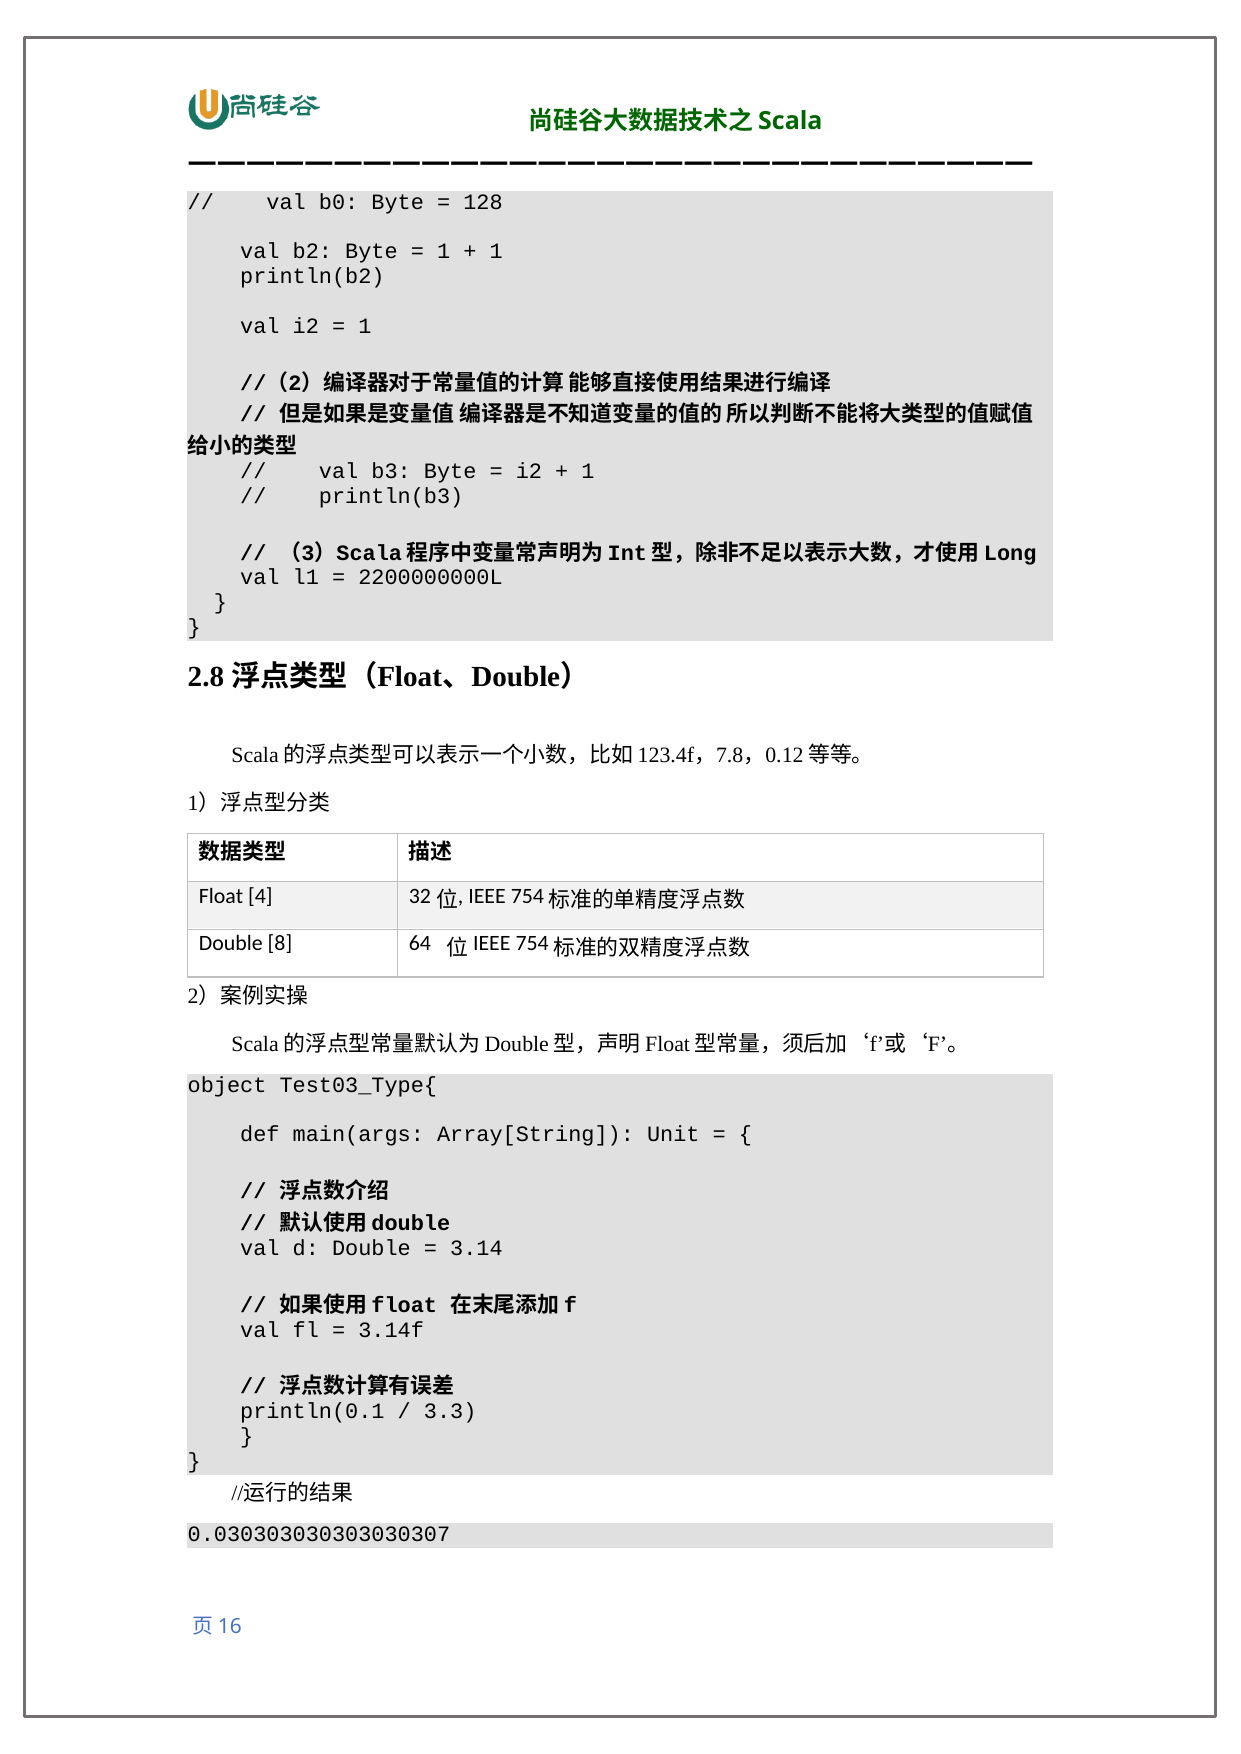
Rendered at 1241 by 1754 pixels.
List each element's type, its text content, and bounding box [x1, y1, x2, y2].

text 0.030303030303030307 [187, 1523, 1053, 1548]
text } [187, 1450, 1053, 1475]
table_cell 位 IEEE 754标准的双精度浮点数 [398, 930, 1043, 976]
table_cell Double [8] [188, 930, 397, 976]
text //运行的结果 [187, 1475, 1053, 1507]
text // val b0: Byte = 128 [187, 191, 1053, 216]
text object Test03_Type{ [187, 1074, 1053, 1099]
table_cell Float [4] [188, 882, 397, 928]
text // 但是如果是变量值 编译器是不知道变量的值的 所以判断不能将大类型的值赋值给小的类型 [187, 396, 1053, 460]
text val d: Double = 3.14 [187, 1237, 1053, 1262]
text val l1 = 2200000000L [187, 566, 1053, 591]
text // 浮点数计算有误差 [187, 1368, 1053, 1400]
text val fl = 3.14f [187, 1319, 1053, 1343]
text 1）浮点型分类 [187, 784, 1053, 817]
text def main(args: Array[String]): Unit = { [187, 1124, 1053, 1148]
text // 浮点数介绍 [187, 1173, 1053, 1205]
text println(b2) [187, 265, 1053, 290]
text Scala的浮点型常量默认为Double型，声明Float型常量，须后加‘f’或‘F’。 [187, 1026, 1053, 1058]
text println(0.1 / 3.3) [187, 1400, 1053, 1425]
text // （3）Scala程序中变量常声明为Int型，除非不足以表示大数，才使用Long [187, 534, 1053, 566]
table_header 描述 [398, 834, 1043, 881]
text val b2: Byte = 1 + 1 [187, 241, 1053, 265]
text //（2）编译器对于常量值的计算 能够直接使用结果进行编译 [187, 364, 1053, 396]
text 2）案例实操 [187, 977, 1053, 1010]
text // val b3: Byte = i2 + 1 [187, 460, 1053, 485]
table_header 数据类型 [188, 834, 397, 881]
text // println(b3) [187, 485, 1053, 510]
table_cell 32 位, IEEE 754标准的单精度浮点数 [398, 882, 1043, 928]
text } [187, 1425, 1053, 1450]
text // 如果使用float 在末尾添加f [187, 1287, 1053, 1319]
picture [187, 88, 320, 130]
text } [187, 616, 1053, 641]
text val i2 = 1 [187, 315, 1053, 340]
subtitle 2.8 浮点类型（Float、Double） [187, 641, 1053, 706]
text } [187, 591, 1053, 616]
text Scala的浮点类型可以表示一个小数，比如123.4f，7.8，0.12等等。 [187, 736, 1053, 769]
text // 默认使用double [187, 1205, 1053, 1237]
